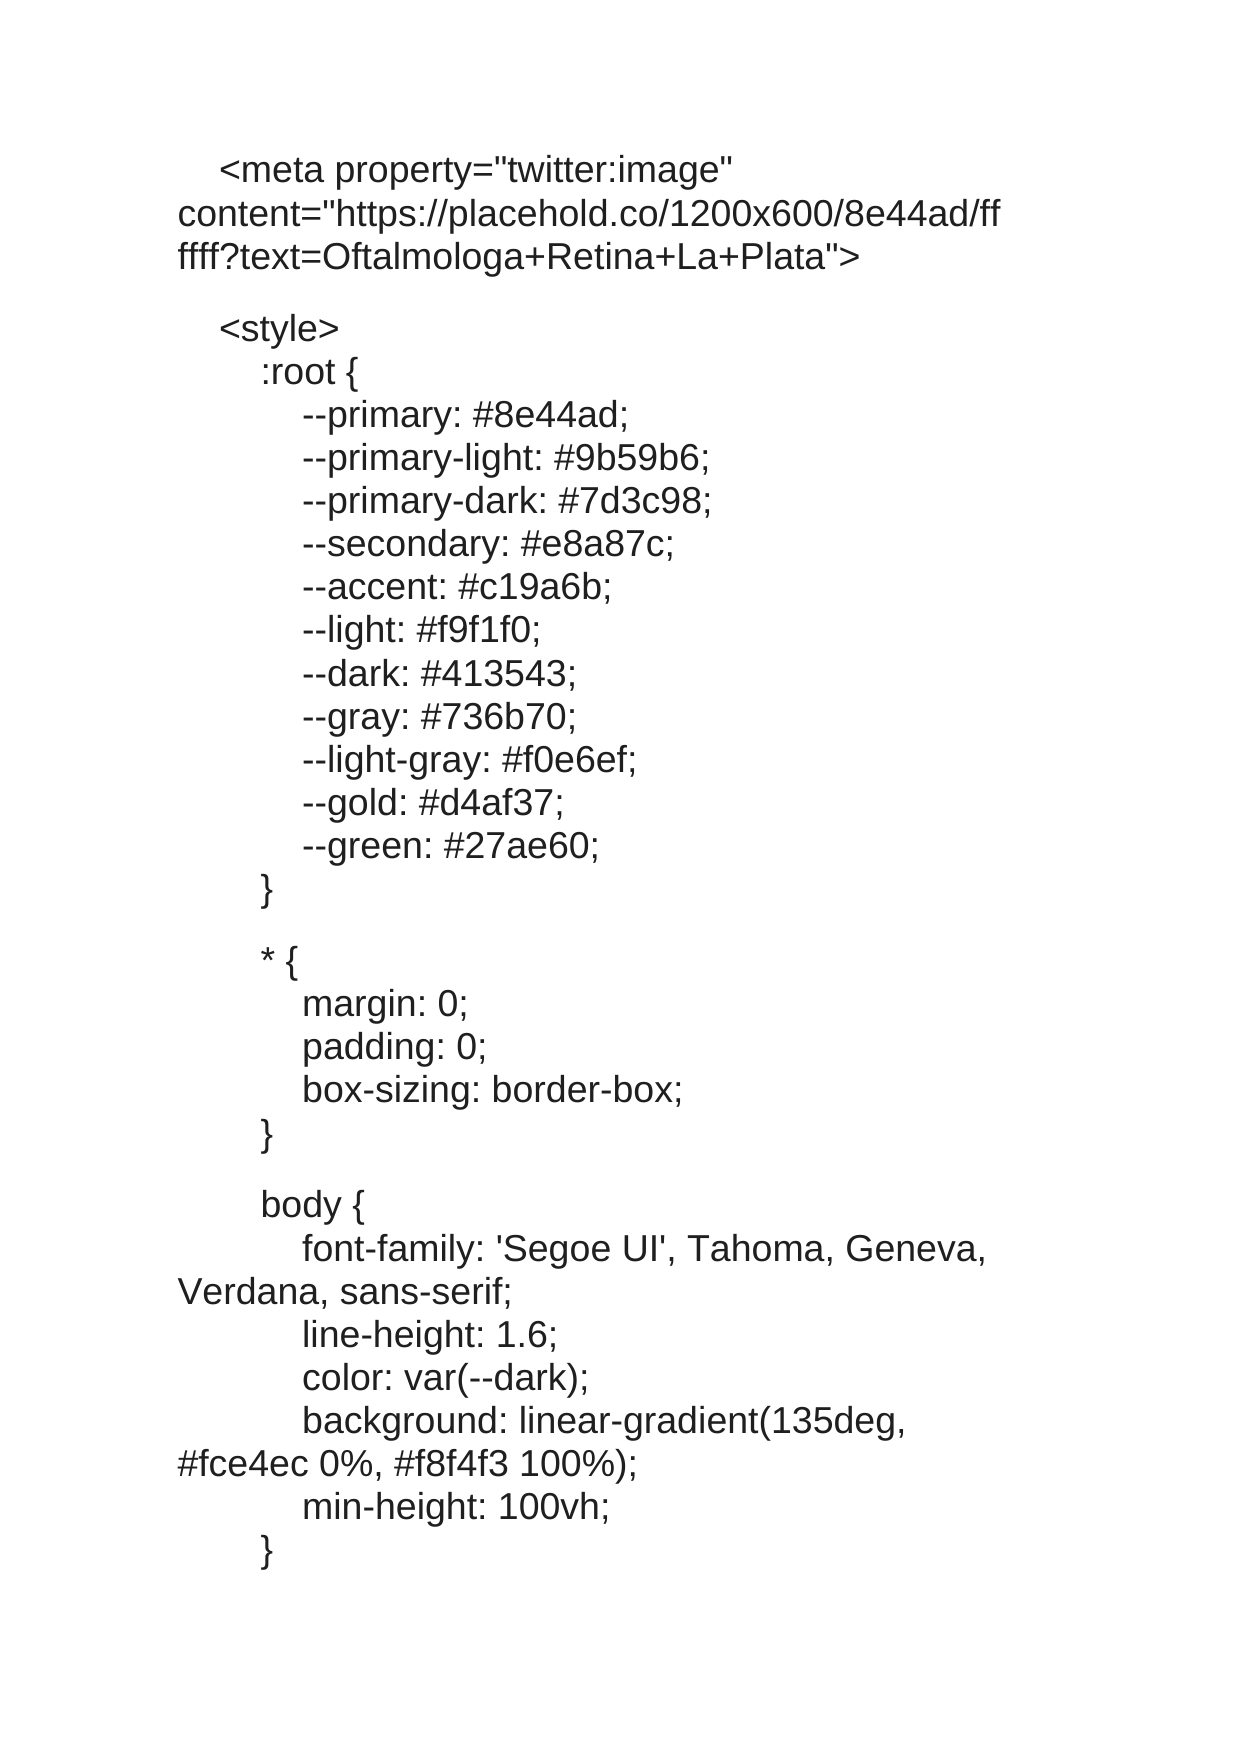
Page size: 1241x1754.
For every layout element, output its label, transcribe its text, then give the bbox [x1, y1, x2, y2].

text background: linear-gradient(135deg, #fce4ec 0%, #f8f4f3 100%); [177, 1398, 1001, 1484]
text <meta property="twitter:image" content="https://placehold.co/1200x600/8e44ad/ffffff?text=Oftalmologa+Retina+La+Plata"> [177, 148, 1001, 277]
text :root { [177, 349, 1001, 392]
text --accent: #c19a6b; [177, 564, 1001, 608]
text } [177, 866, 1001, 909]
text body { [177, 1183, 1001, 1226]
text min-height: 100vh; [177, 1484, 1001, 1528]
text --secondary: #e8a87c; [177, 521, 1001, 564]
text padding: 0; [177, 1024, 1001, 1068]
text * { [177, 938, 1001, 981]
text <style> [177, 306, 1001, 349]
text --green: #27ae60; [177, 823, 1001, 866]
text } [177, 1111, 1001, 1154]
text line-height: 1.6; [177, 1312, 1001, 1355]
text --dark: #413543; [177, 651, 1001, 694]
text --gold: #d4af37; [177, 780, 1001, 823]
text color: var(--dark); [177, 1355, 1001, 1398]
text --light: #f9f1f0; [177, 608, 1001, 651]
text --primary: #8e44ad; [177, 392, 1001, 435]
text --light-gray: #f0e6ef; [177, 737, 1001, 780]
text --primary-light: #9b59b6; [177, 435, 1001, 478]
text } [177, 1528, 1001, 1571]
text box-sizing: border-box; [177, 1068, 1001, 1111]
text --gray: #736b70; [177, 694, 1001, 737]
text font-family: 'Segoe UI', Tahoma, Geneva, Verdana, sans-serif; [177, 1226, 1001, 1312]
text margin: 0; [177, 981, 1001, 1024]
text --primary-dark: #7d3c98; [177, 478, 1001, 521]
